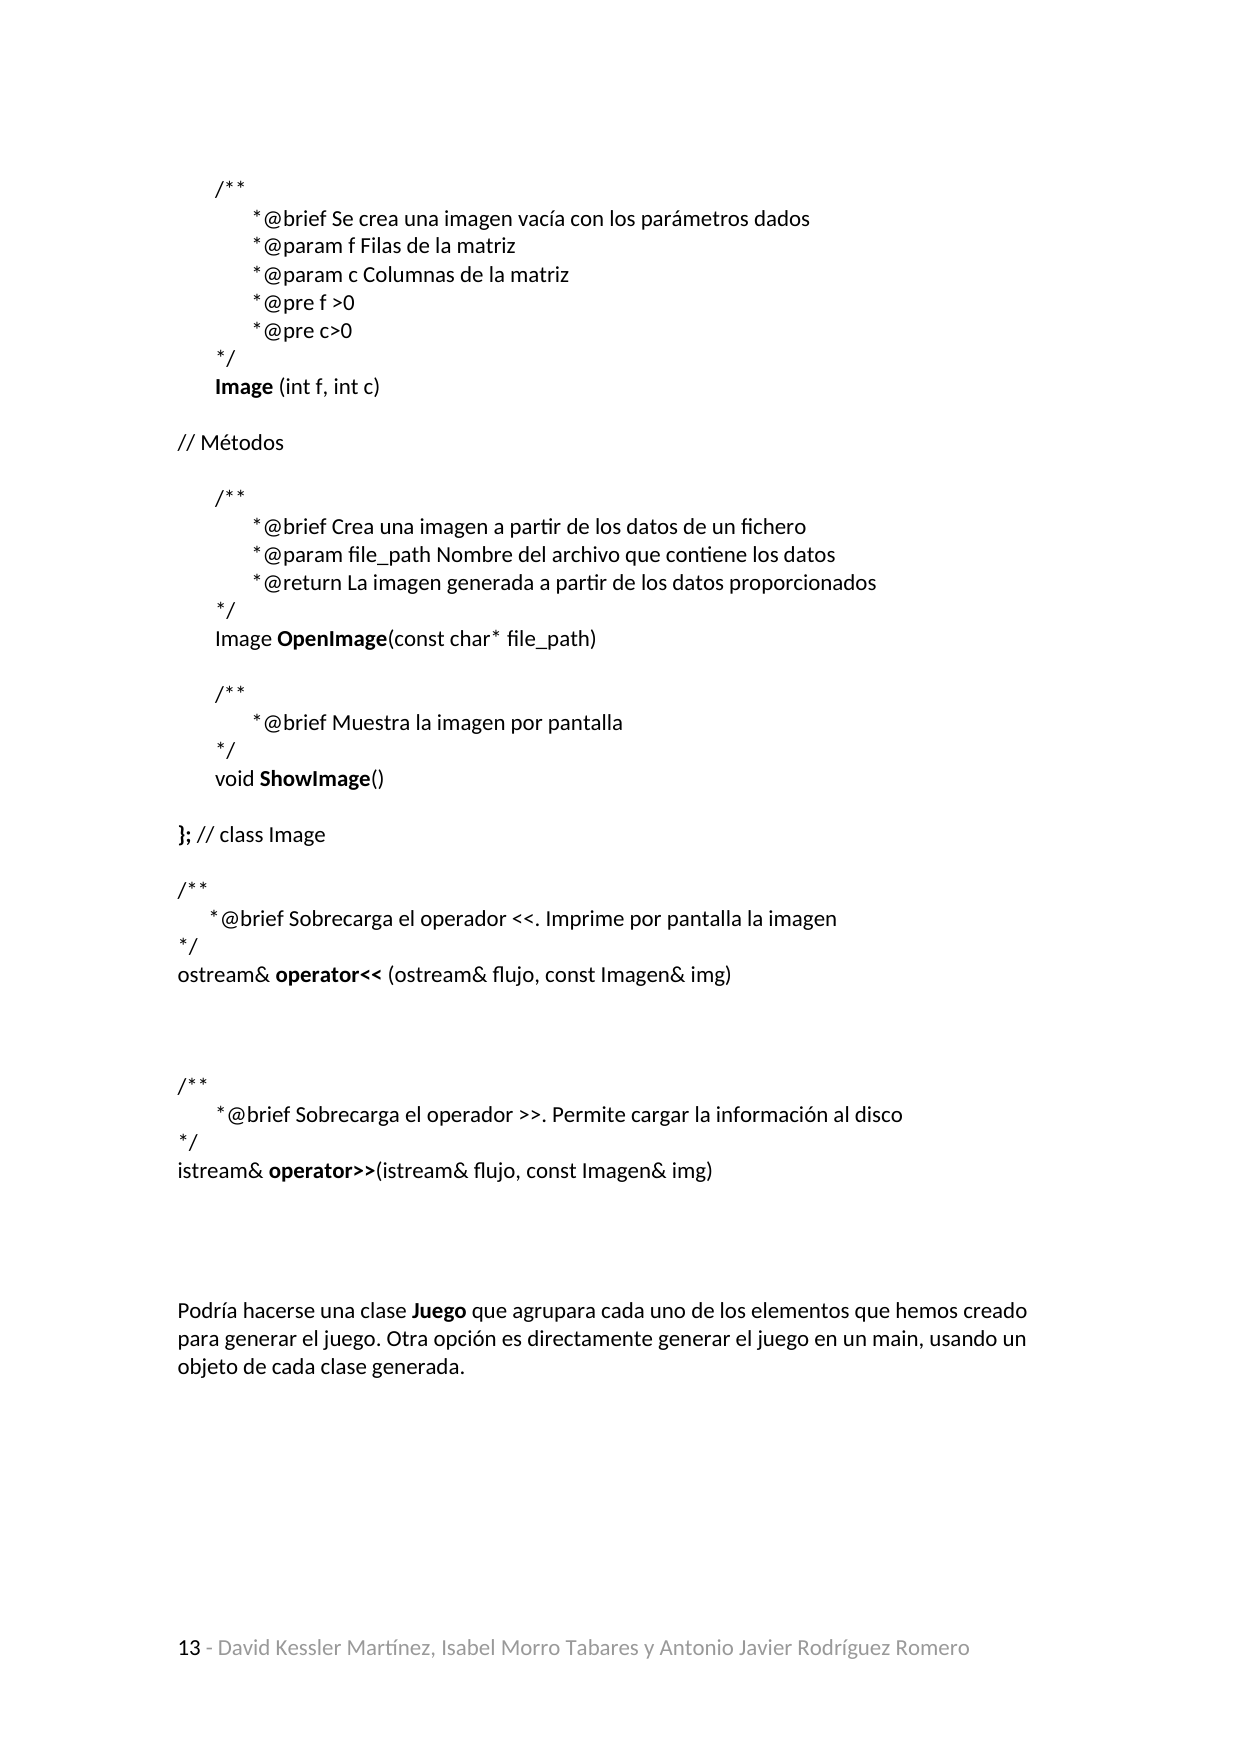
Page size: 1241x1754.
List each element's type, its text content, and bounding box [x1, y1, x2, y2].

text /** [177, 176, 1063, 204]
text *@brief Se crea una imagen vacía con los parámetros dados [177, 204, 1063, 232]
text */ [177, 344, 1063, 372]
text *@brief Sobrecarga el operador >>. Permite cargar la información al disco [177, 1100, 1063, 1128]
text /** [177, 680, 1063, 708]
text *@brief Crea una imagen a partir de los datos de un fichero [177, 512, 1063, 540]
text istream& operator>>(istream& flujo, const Imagen& img) [177, 1156, 1063, 1184]
text ostream& operator<< (ostream& flujo, const Imagen& img) [177, 960, 1063, 988]
text *@pre c>0 [177, 316, 1063, 344]
text /** [177, 876, 1063, 904]
text */ [177, 932, 1063, 960]
text void ShowImage() [177, 764, 1063, 792]
text Image (int f, int c) [177, 372, 1063, 400]
text */ [177, 736, 1063, 764]
text *@param f Filas de la matriz [177, 232, 1063, 260]
text *@brief Sobrecarga el operador <<. Imprime por pantalla la imagen [177, 904, 1063, 932]
text *@return La imagen generada a partir de los datos proporcionados [177, 568, 1063, 596]
text */ [177, 596, 1063, 624]
text /** [177, 1072, 1063, 1100]
text *@brief Muestra la imagen por pantalla [177, 708, 1063, 736]
text /** [177, 484, 1063, 512]
text */ [177, 1128, 1063, 1156]
text // Métodos [177, 428, 1063, 456]
text Image OpenImage(const char* file_path) [177, 624, 1063, 652]
text Podría hacerse una clase Juego que agrupara cada uno de los elementos que hemos creado para generar el juego. Otra opción es directamente generar el juego en un main, usando un objeto de cada clase generada. [177, 1296, 1063, 1381]
text *@pre f >0 [177, 288, 1063, 316]
text *@param c Columnas de la matriz [177, 260, 1063, 288]
text *@param file_path Nombre del archivo que contiene los datos [177, 540, 1063, 568]
text }; // class Image [177, 820, 1063, 848]
